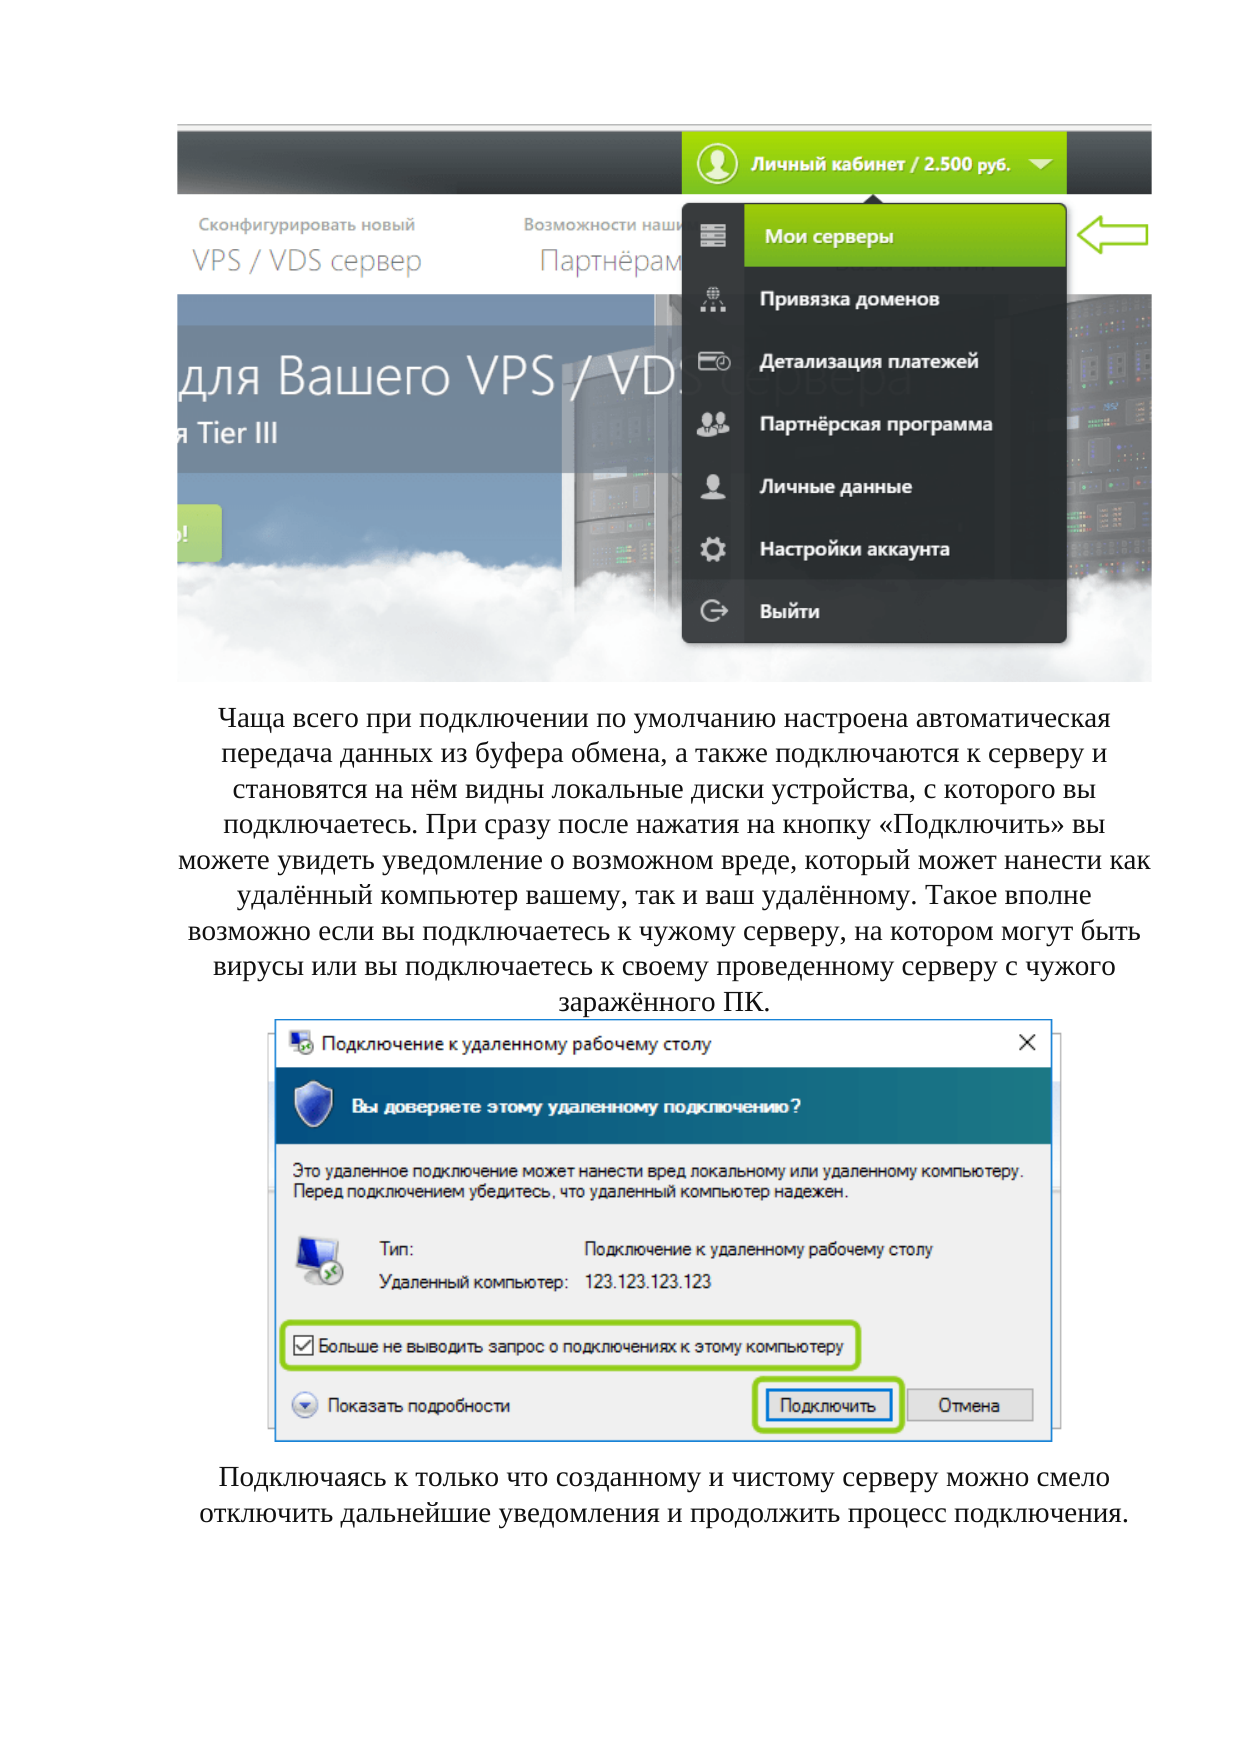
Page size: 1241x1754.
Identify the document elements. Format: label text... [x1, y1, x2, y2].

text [177, 1459, 1152, 1564]
picture [177, 118, 1152, 682]
picture [267, 1019, 1062, 1442]
